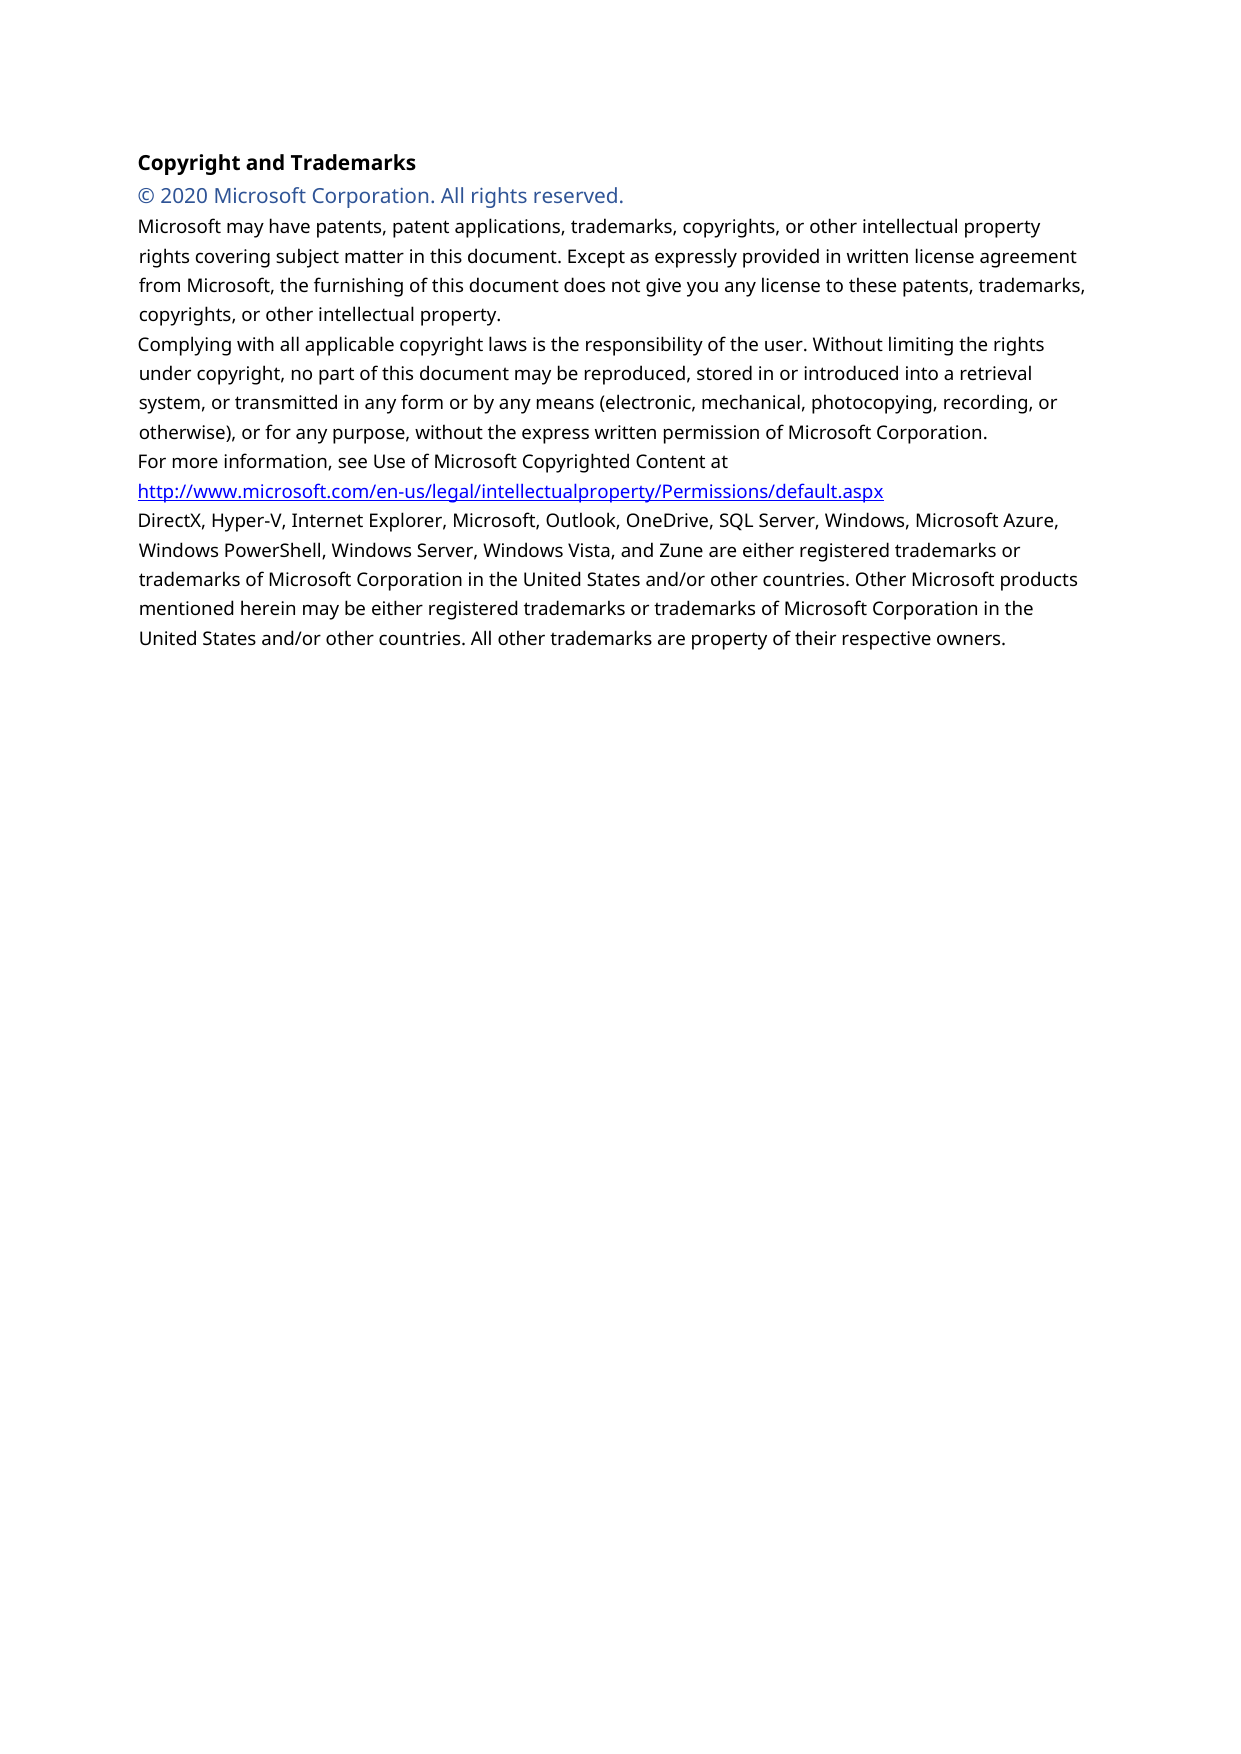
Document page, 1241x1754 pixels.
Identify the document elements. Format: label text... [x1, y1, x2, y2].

text © 2020 Microsoft Corporation. All rights reserved. [137, 181, 1095, 209]
text Microsoft may have patents, patent applications, trademarks, copyrights, or other intellectual property rights covering subject matter in this document. Except as expressly provided in written license agreement from Microsoft, the furnishing of this document does not give you any license to these patents, trademarks, copyrights, or other intellectual property. [137, 214, 1095, 327]
text Complying with all applicable copyright laws is the responsibility of the user. Without limiting the rights under copyright, no part of this document may be reproduced, stored in or introduced into a retrieval system, or transmitted in any form or by any means (electronic, mechanical, photocopying, recording, or otherwise), or for any purpose, without the express written permission of Microsoft Corporation. [137, 331, 1095, 444]
text DirectX, Hyper-V, Internet Explorer, Microsoft, Outlook, OneDrive, SQL Server, Windows, Microsoft Azure, Windows PowerShell, Windows Server, Windows Vista, and Zune are either registered trademarks or trademarks of Microsoft Corporation in the United States and/or other countries. Other Microsoft products mentioned herein may be either registered trademarks or trademarks of Microsoft Corporation in the United States and/or other countries. All other trademarks are property of their respective owners. [137, 508, 1095, 650]
text For more information, see Use of Microsoft Copyrighted Content at [137, 448, 1095, 474]
text http://www.microsoft.com/en-us/legal/intellectualproperty/Permissions/default.aspx [137, 478, 1095, 504]
text Copyright and Trademarks [137, 148, 1095, 176]
